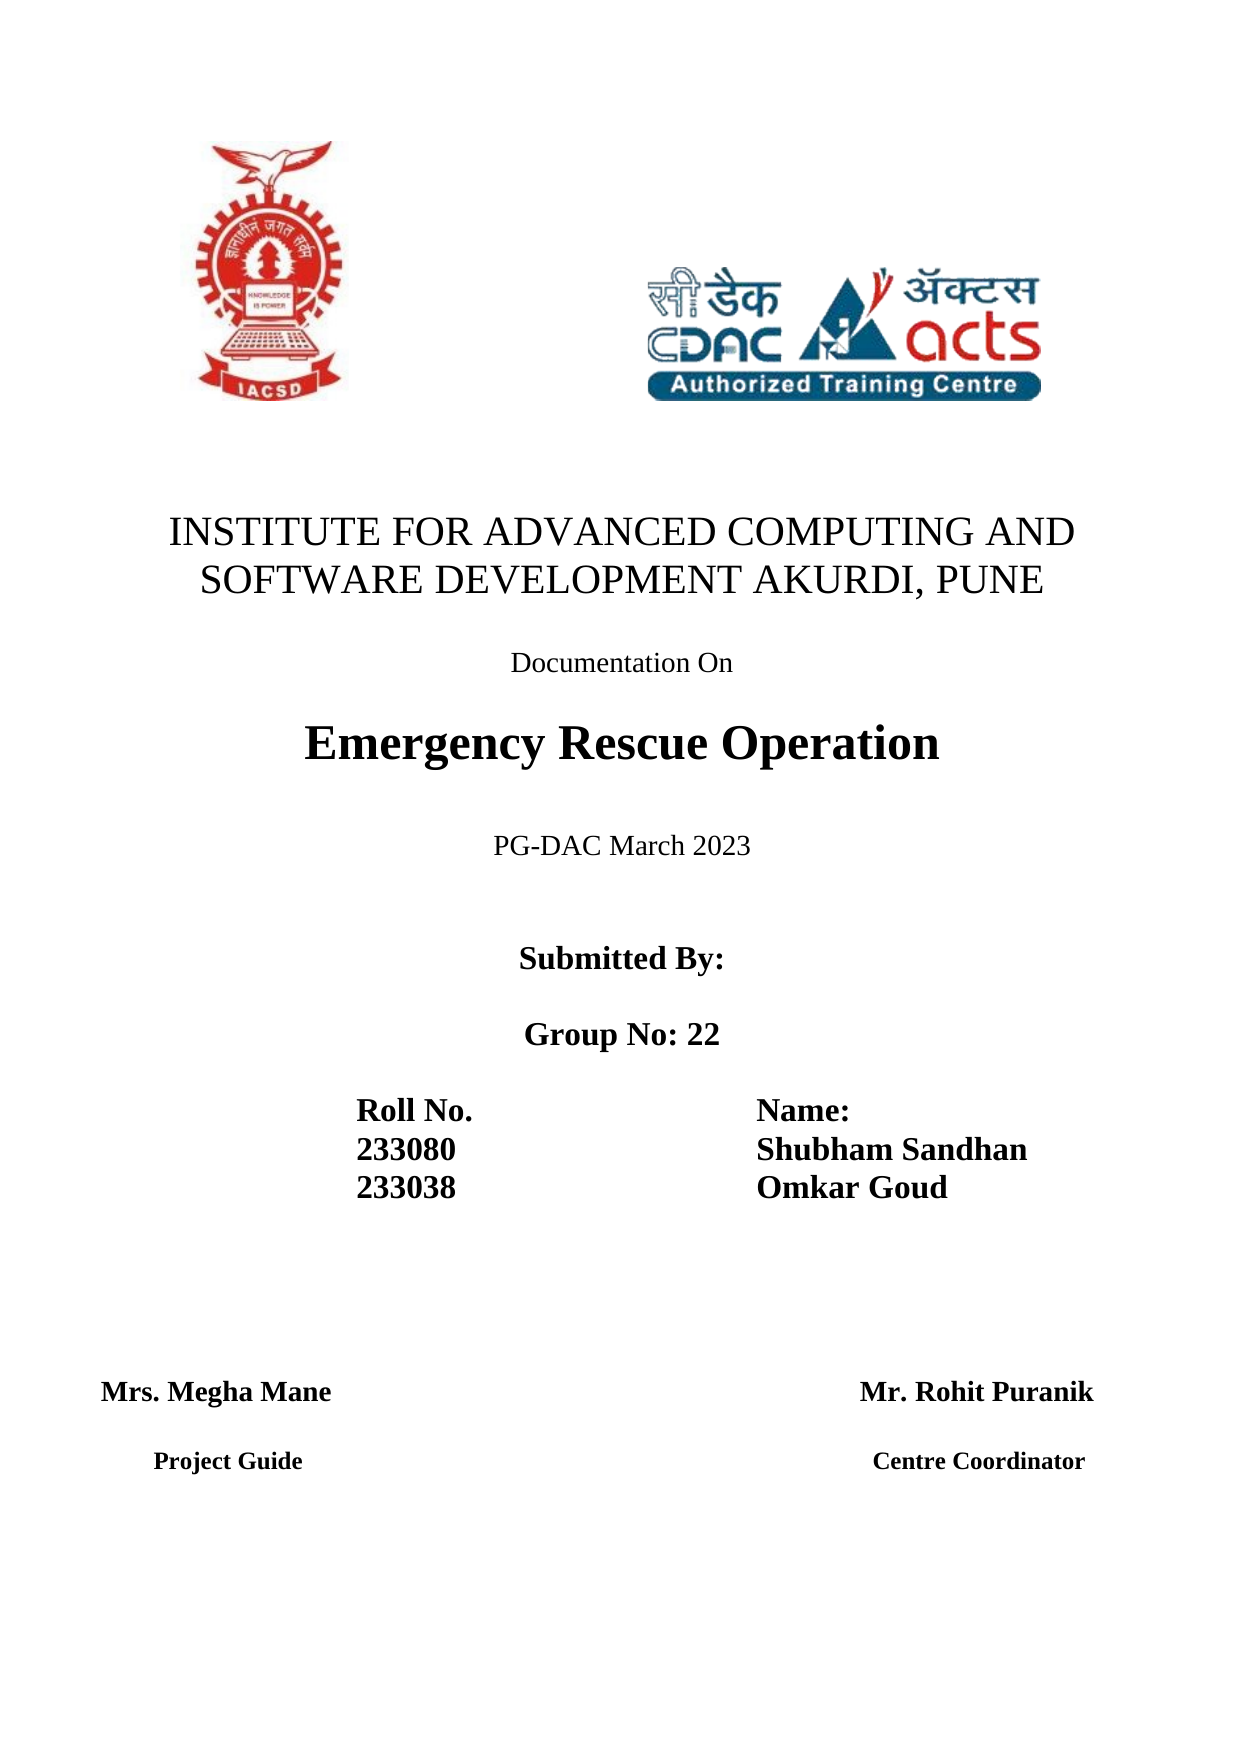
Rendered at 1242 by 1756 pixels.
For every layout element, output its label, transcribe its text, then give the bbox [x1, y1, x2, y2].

text Group No: 22 [167, 1014, 1076, 1053]
title Emergency Rescue Operation [167, 713, 1076, 770]
subtitle Roll No. Name: [356, 1091, 1117, 1129]
subtitle 233038 Omkar Goud [356, 1168, 1117, 1206]
text 233080 Shubham Sandhan [356, 1129, 1117, 1168]
picture [179, 141, 350, 401]
text Project Guide Centre Coordinator [67, 1446, 1085, 1475]
subtitle Mrs. Megha Mane Mr. Rohit Puranik [67, 1374, 1094, 1408]
text Documentation On [167, 646, 1076, 679]
picture [647, 267, 1041, 401]
text PG-DAC March 2023 [167, 828, 1076, 861]
subtitle Submitted By: [167, 938, 1076, 976]
text INSTITUTE FOR ADVANCED COMPUTING AND SOFTWARE DEVELOPMENT AKURDI, PUNE [167, 507, 1076, 602]
